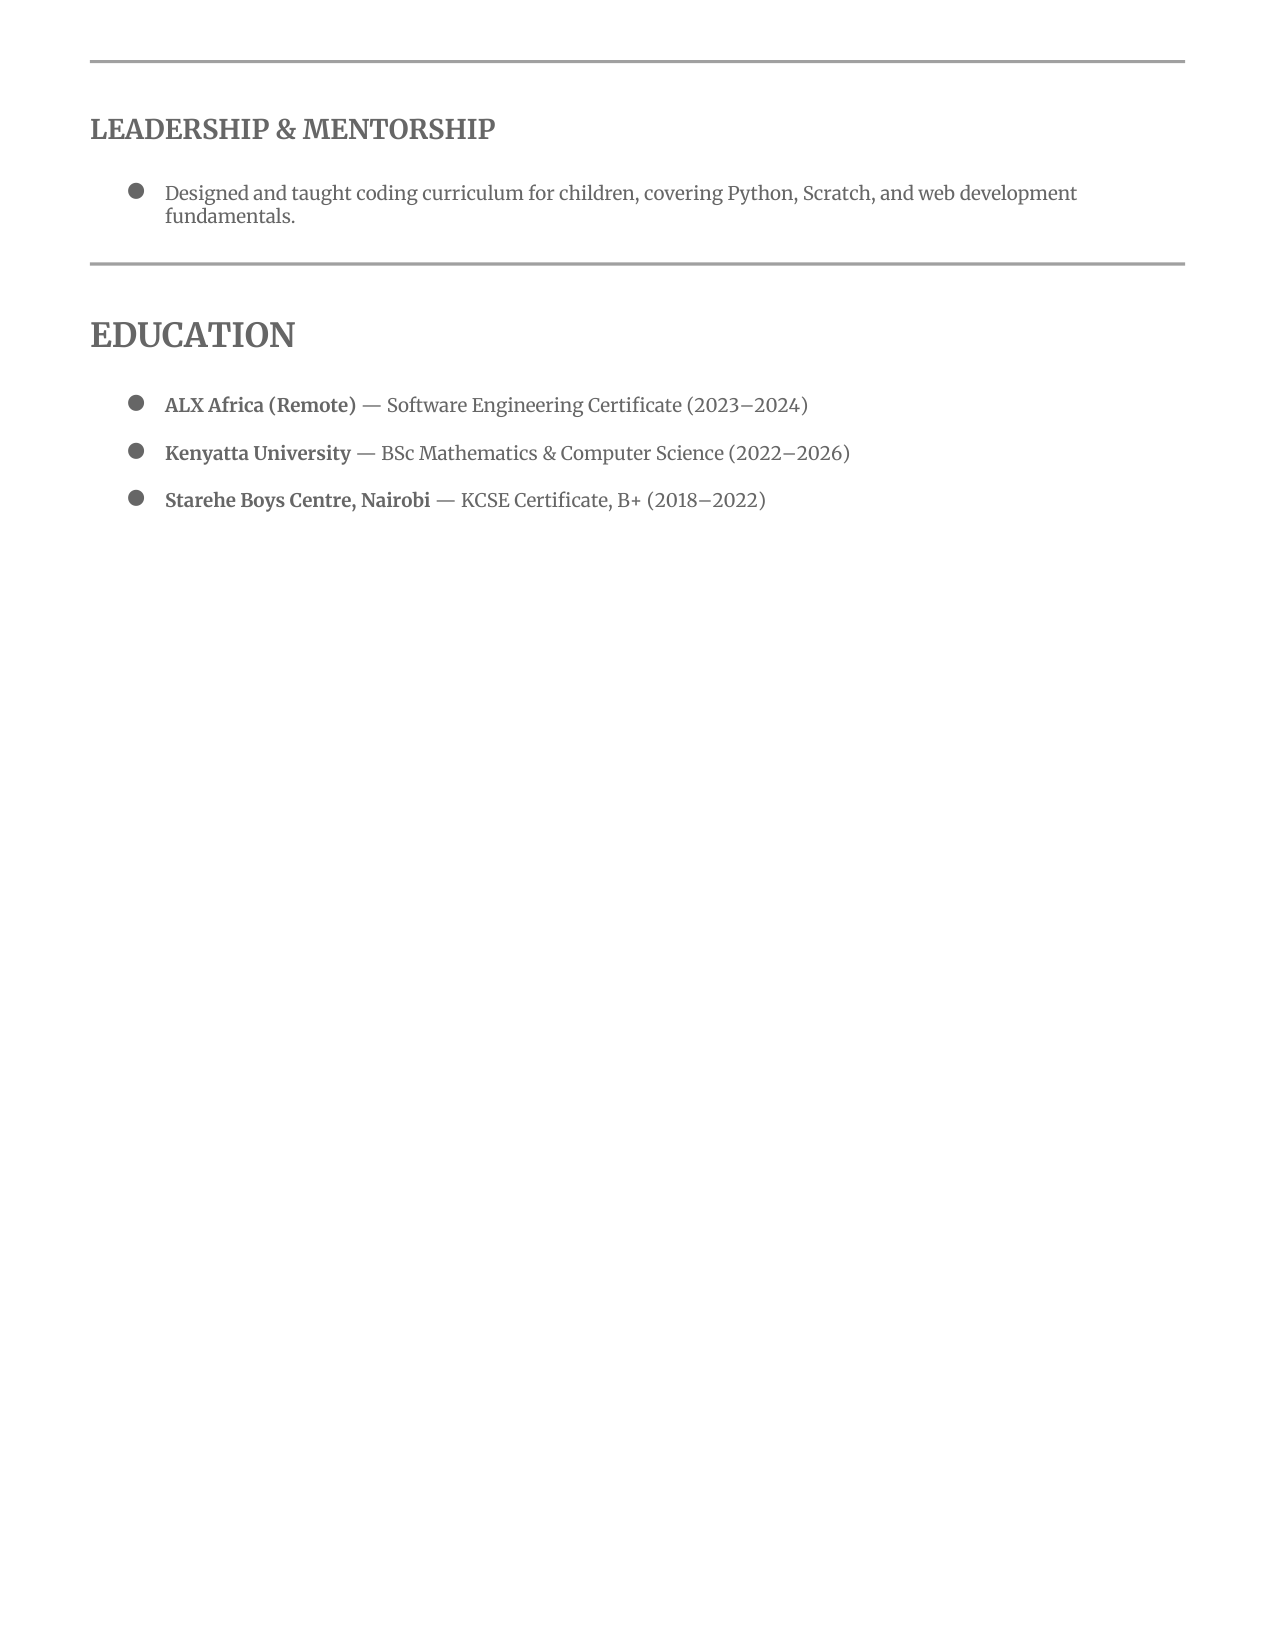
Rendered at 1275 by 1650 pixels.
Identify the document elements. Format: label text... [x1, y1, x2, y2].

subtitle LEADERSHIP & MENTORSHIP [90, 113, 1154, 147]
list Starehe Boys Centre, Nairobi — KCSE Certificate, B+ (2018–2022) [127, 489, 1185, 536]
list Kenyatta University — BSc Mathematics & Computer Science (2022–2026) [127, 442, 1185, 489]
list ALX Africa (Remote) — Software Engineering Certificate (2023–2024) [127, 394, 1185, 442]
subtitle EDUCATION [90, 315, 1154, 357]
list Designed and taught coding curriculum for children, covering Python, Scratch, and web development fundamentals. [127, 182, 1185, 229]
